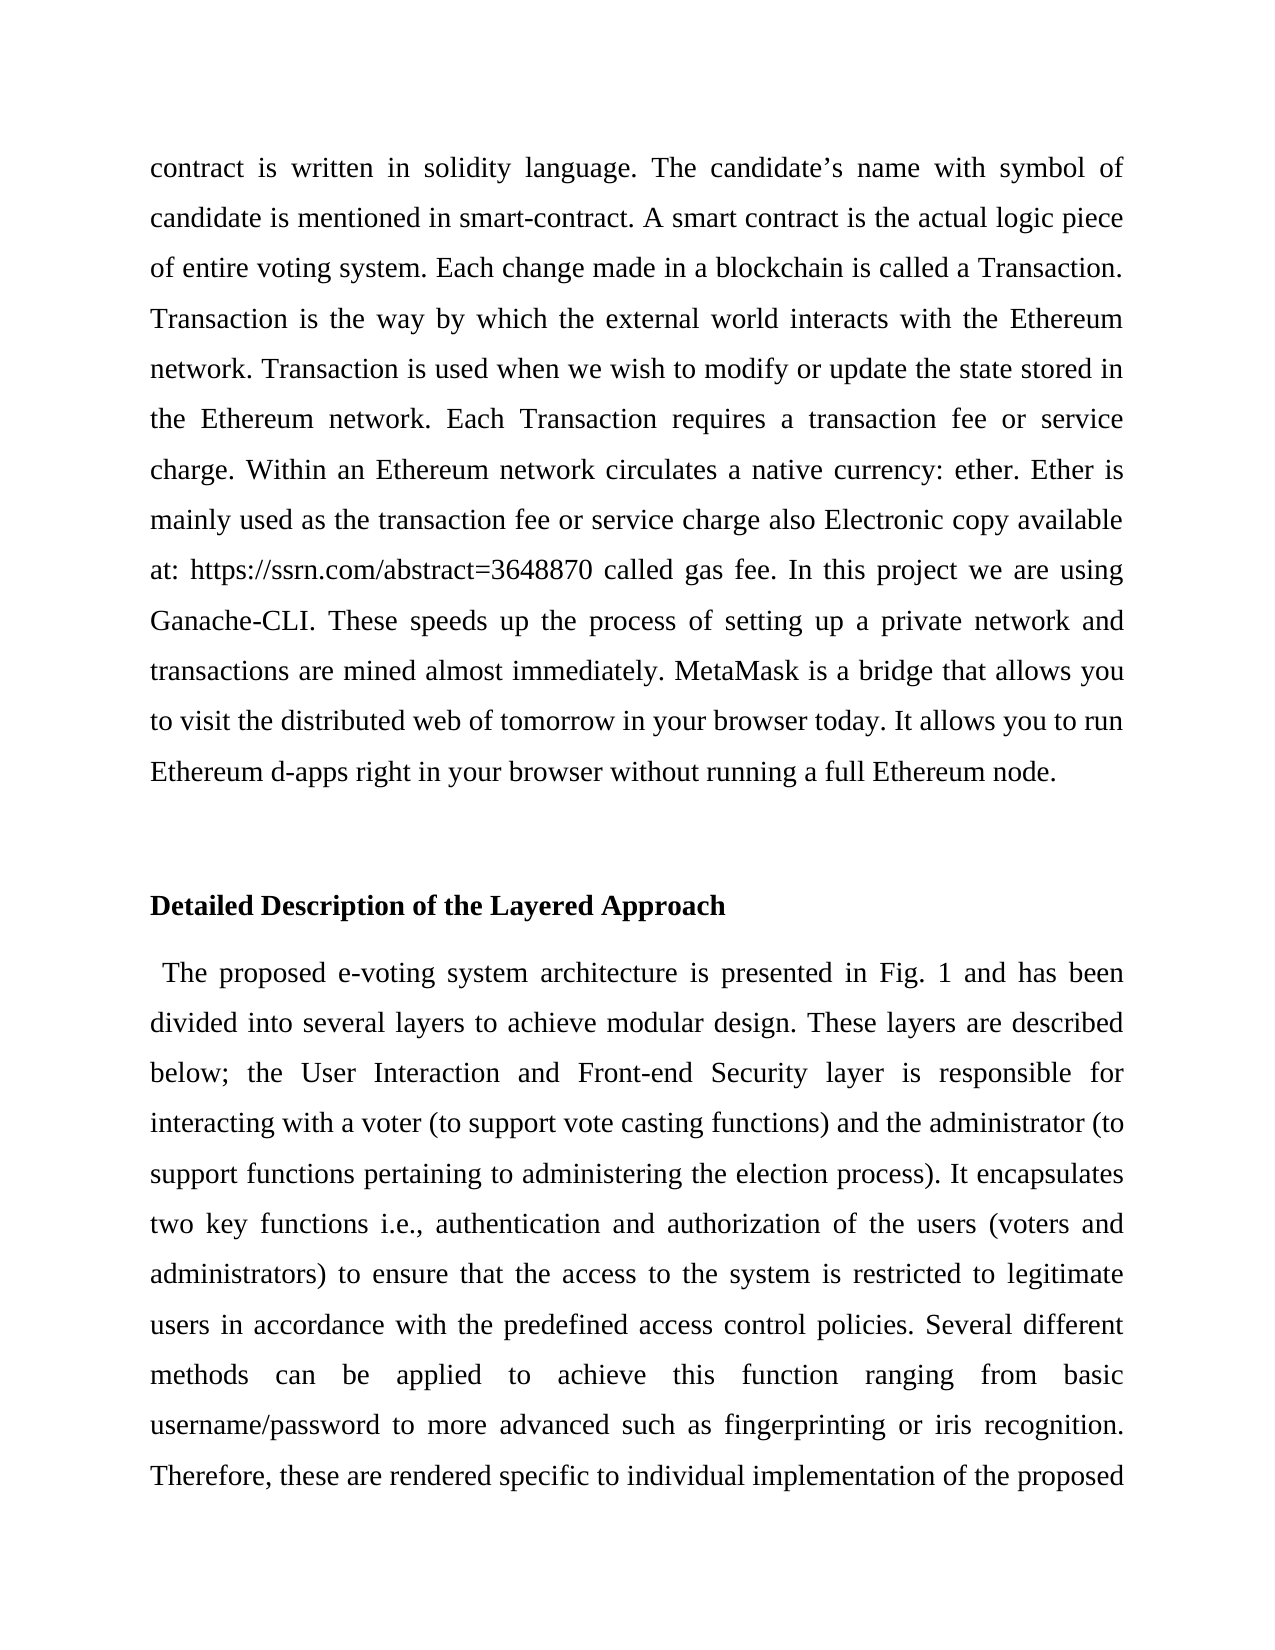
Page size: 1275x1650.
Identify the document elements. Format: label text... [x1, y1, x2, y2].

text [150, 150, 1125, 787]
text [150, 955, 1125, 1491]
text Detailed Description of the Layered Approach [150, 888, 1125, 921]
